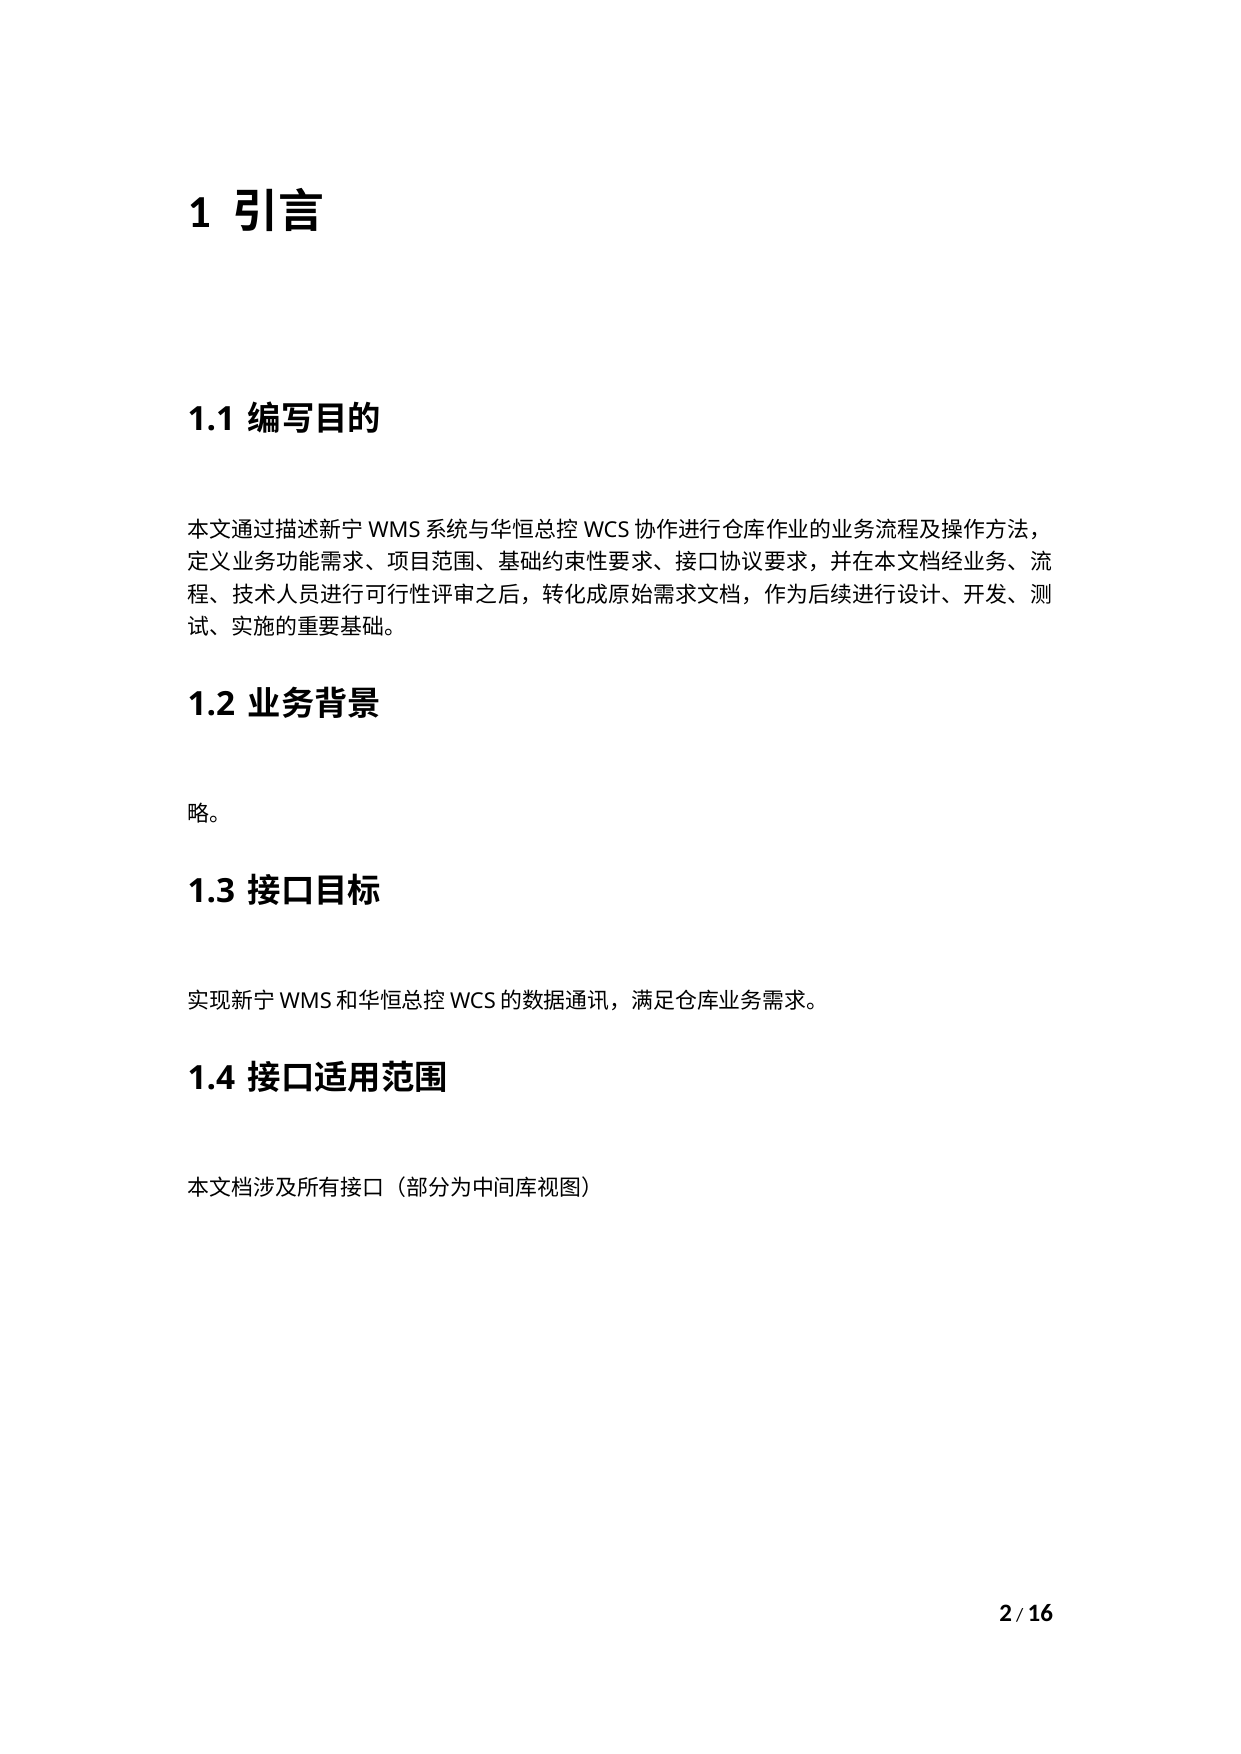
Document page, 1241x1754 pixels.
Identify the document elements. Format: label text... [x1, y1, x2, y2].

subtitle 引言 [187, 158, 1053, 256]
text 本文档涉及所有接口（部分为中间库视图） [187, 1170, 1053, 1202]
subtitle 接口目标 [187, 855, 1053, 920]
subtitle 业务背景 [187, 668, 1053, 733]
subtitle 编写目的 [187, 384, 1053, 449]
text 实现新宁WMS和华恒总控WCS的数据通讯，满足仓库业务需求。 [187, 983, 1053, 1015]
text 略。 [187, 796, 1053, 828]
text 本文通过描述新宁WMS系统与华恒总控WCS协作进行仓库作业的业务流程及操作方法，定义业务功能需求、项目范围、基础约束性要求、接口协议要求，并在本文档经业务、流程、技术人员进行可行性评审之后，转化成原始需求文档，作为后续进行设计、开发、测试、实施的重要基础。 [187, 511, 1053, 641]
subtitle 接口适用范围 [187, 1042, 1053, 1107]
